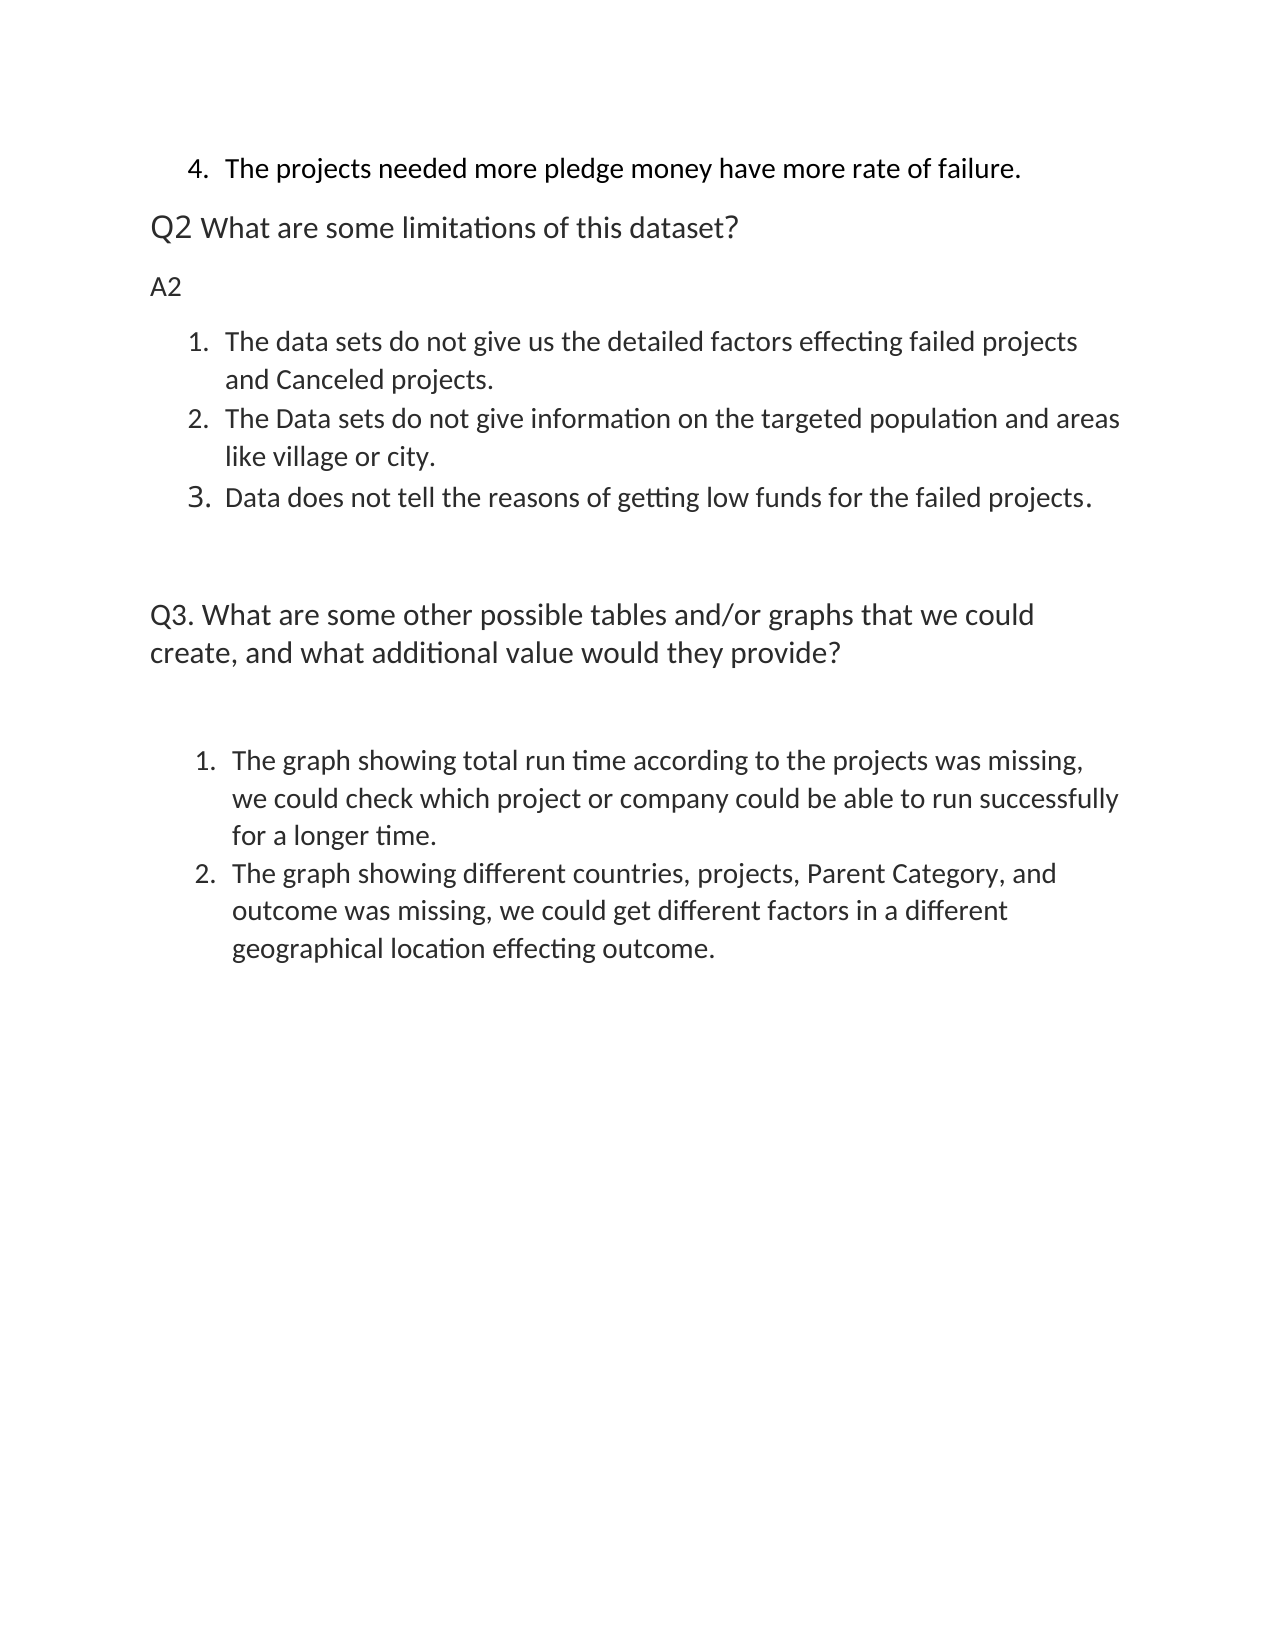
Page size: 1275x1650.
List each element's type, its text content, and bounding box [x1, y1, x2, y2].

text Q3. What are some other possible tables and/or graphs that we could create, and what additional value would they provide? [150, 596, 1125, 672]
list The projects needed more pledge money have more rate of failure. [187, 150, 1125, 186]
list The graph showing total run time according to the projects was missing, we could check which project or company could be able to run successfully for a longer time. [194, 741, 1125, 853]
list The Data sets do not give information on the targeted population and areas like village or city. [187, 400, 1125, 474]
text Q2 What are some limitations of this dataset? [150, 205, 1125, 248]
list The data sets do not give us the detailed factors effecting failed projects and Canceled projects. [187, 323, 1125, 397]
text A2 [150, 268, 1125, 303]
list Data does not tell the reasons of getting low funds for the failed projects. [187, 477, 1125, 516]
list The graph showing different countries, projects, Parent Category, and outcome was missing, we could get different factors in a different geographical location effecting outcome. [194, 853, 1125, 966]
